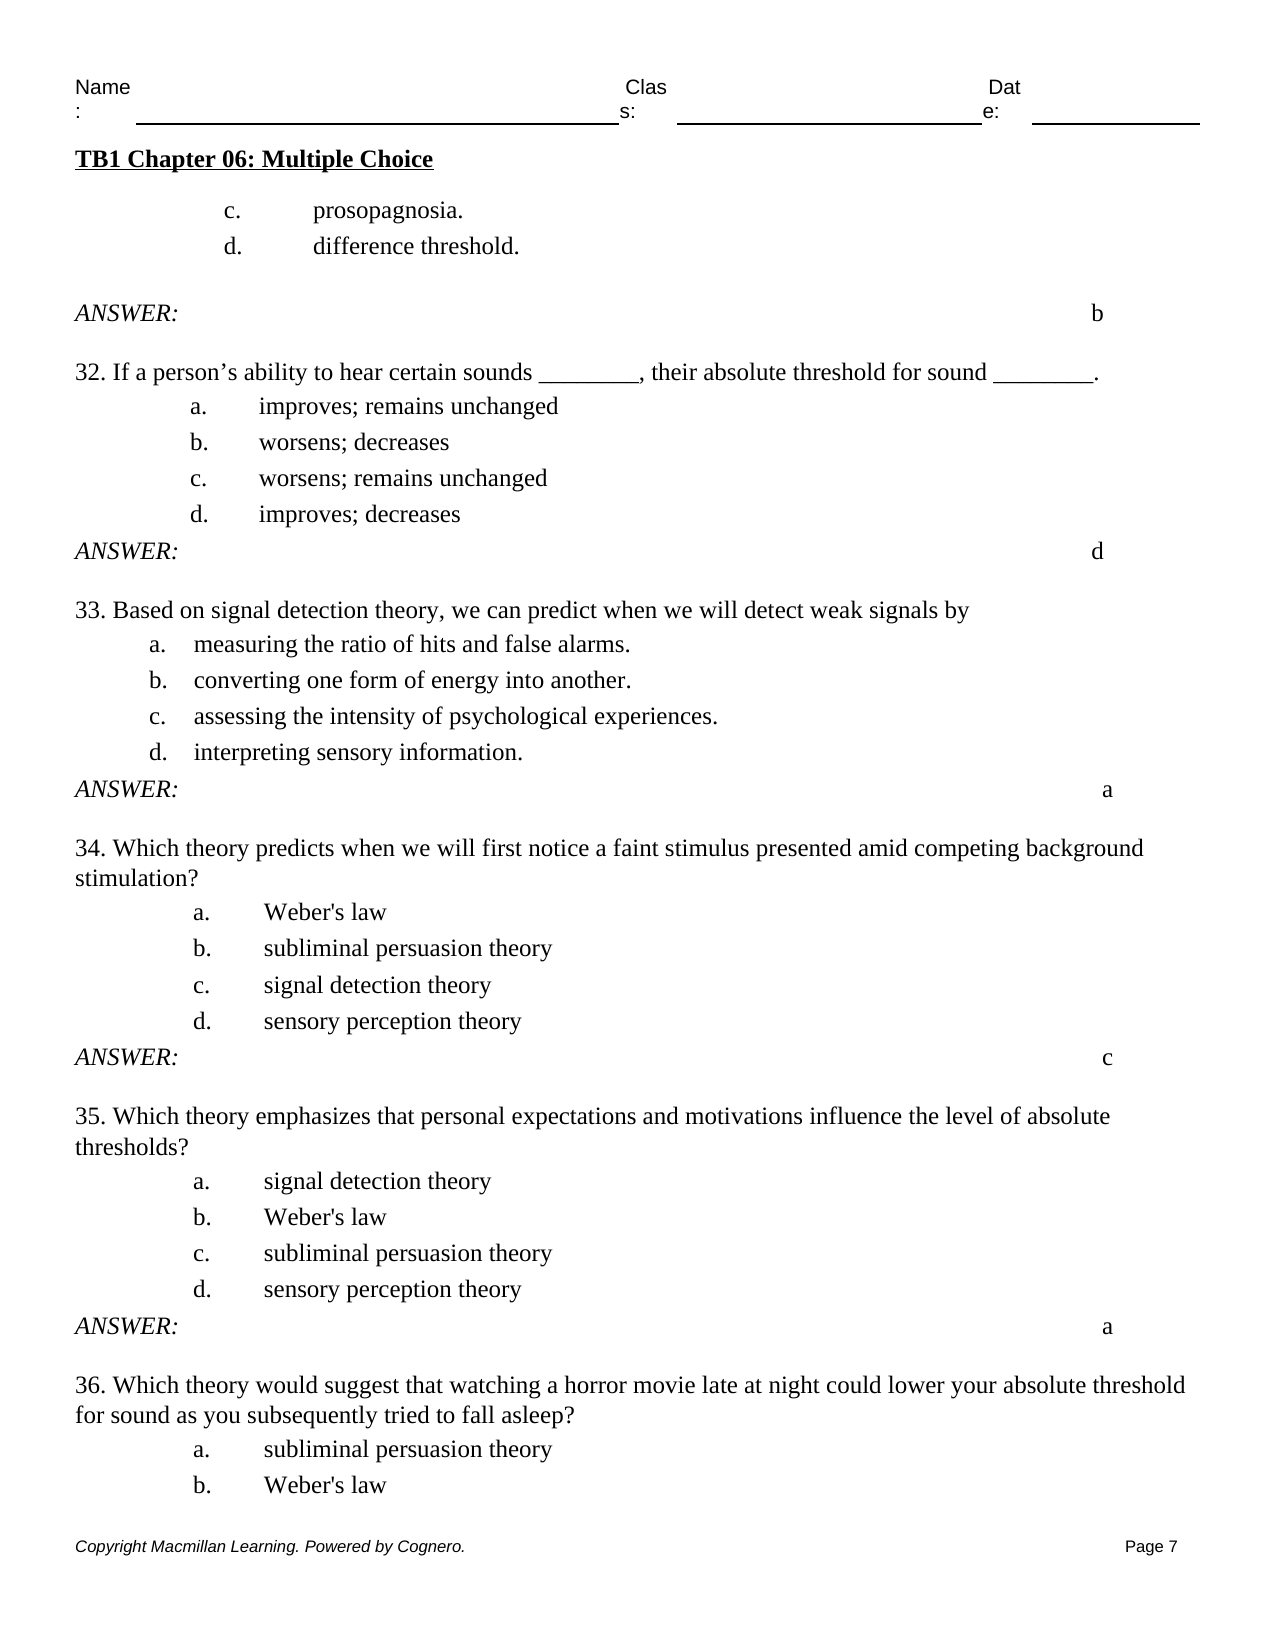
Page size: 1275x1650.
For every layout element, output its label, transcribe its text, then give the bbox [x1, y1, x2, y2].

table_header 35. Which theory emphasizes that personal expectations and motivations influence the level of absolute thresholds? [75, 1101, 1200, 1343]
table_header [75, 192, 1200, 330]
table_header 33. Based on signal detection theory, we can predict when we will detect weak signals by [75, 595, 1200, 806]
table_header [75, 1370, 1200, 1504]
table_header 32. If a person’s ability to hear certain sounds ________, their absolute threshold for sound ________. [75, 357, 1200, 568]
table_header 34. Which theory predicts when we will first notice a faint stimulus presented amid competing background stimulation? [75, 833, 1200, 1074]
